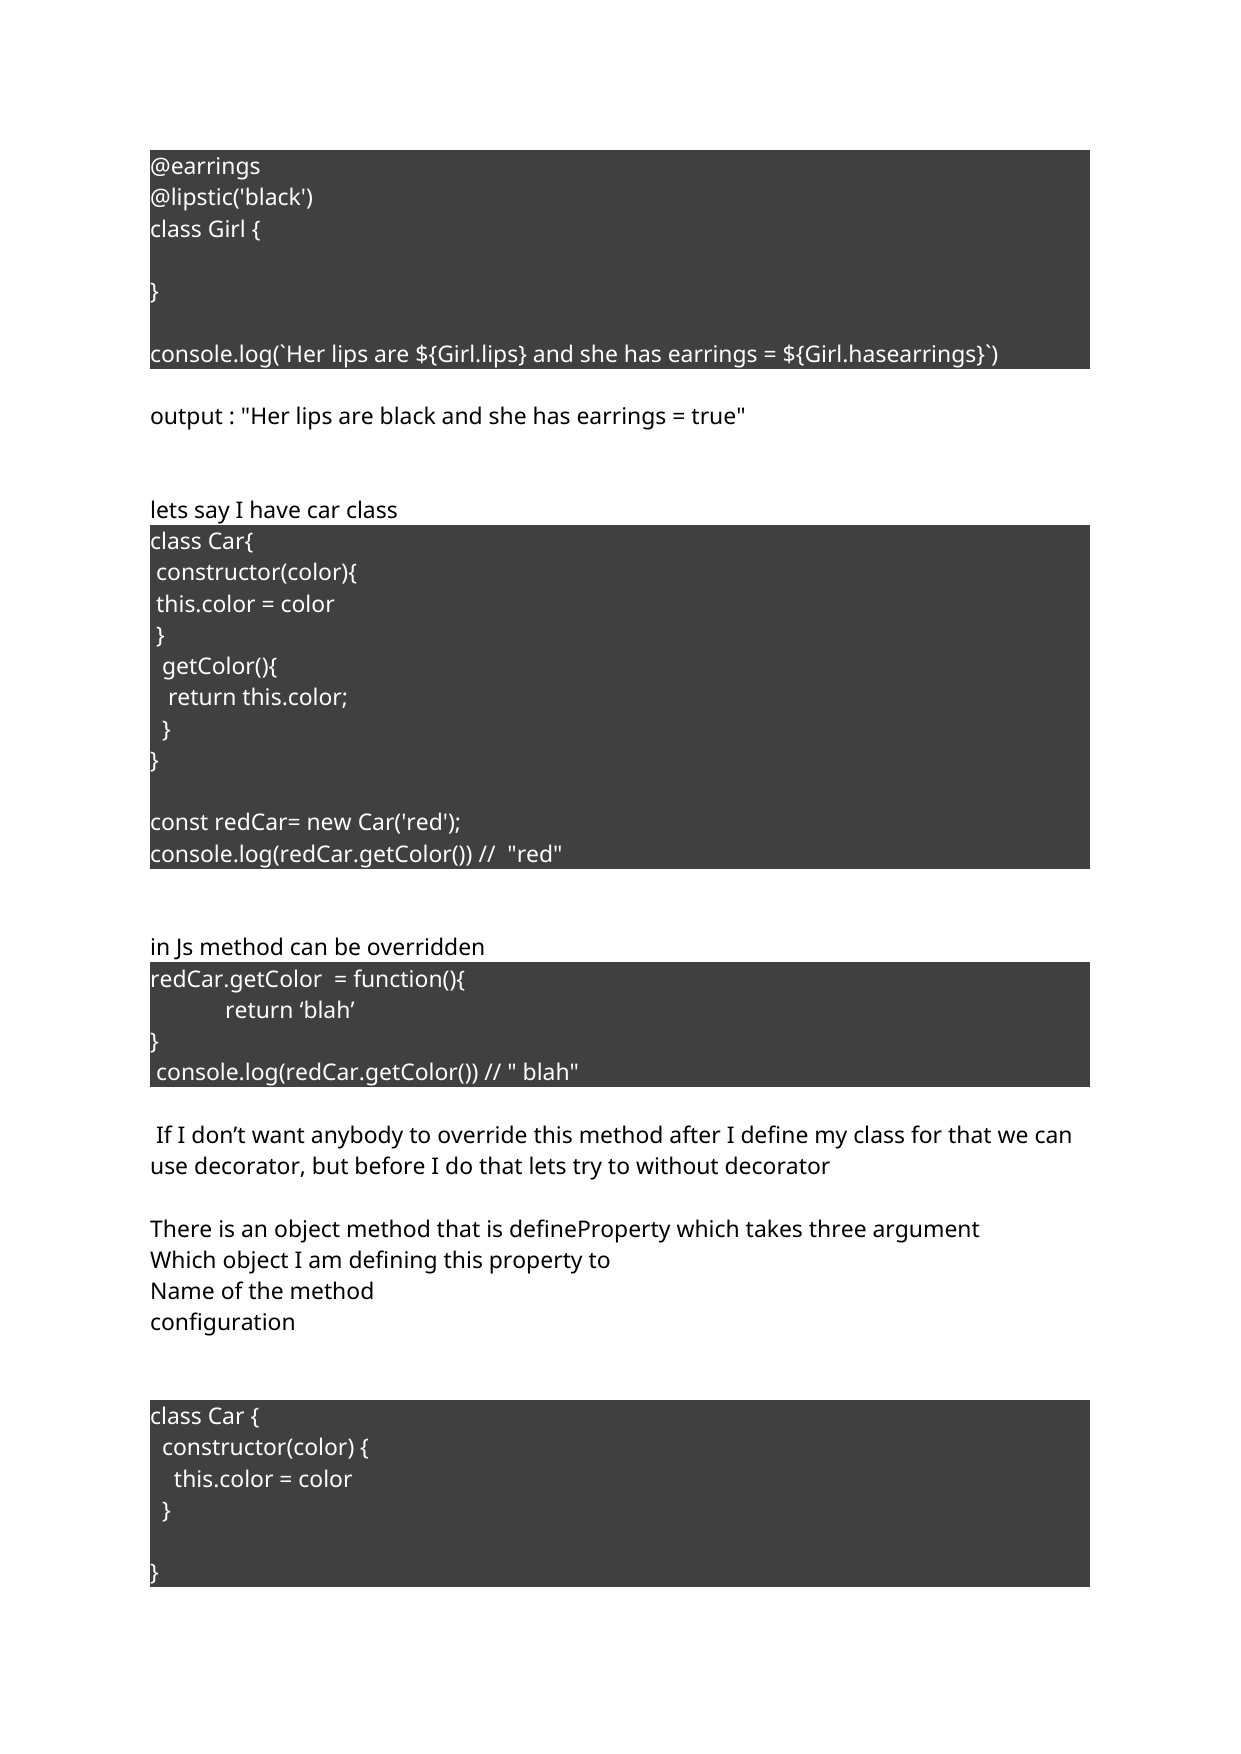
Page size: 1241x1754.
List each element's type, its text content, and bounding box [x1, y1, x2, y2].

text There is an object method that is defineProperty which takes three argument [150, 1212, 1090, 1244]
text Name of the method [150, 1275, 1090, 1306]
text } [150, 744, 1090, 775]
text lets say I have car class [150, 494, 1090, 525]
text this.color = color [150, 587, 1090, 619]
text console.log(`Her lips are ${Girl.lips} and she has earrings = ${Girl.hasearrings}`) [150, 337, 1090, 369]
text @earrings [150, 150, 1090, 181]
text return this.color; [150, 681, 1090, 712]
text constructor(color) { [150, 1431, 1090, 1462]
text } [150, 712, 1090, 744]
text class Car { [150, 1400, 1090, 1431]
text class Car{ [150, 525, 1090, 556]
text return ‘blah’ [150, 994, 1090, 1025]
text @lipstic('black') [150, 181, 1090, 212]
text getColor(){ [150, 650, 1090, 681]
text redCar.getColor = function(){ [150, 962, 1090, 994]
text If I don’t want anybody to override this method after I define my class for that we can use decorator, but before I do that lets try to without decorator [150, 1119, 1090, 1181]
text class Girl { [150, 212, 1090, 244]
text Which object I am defining this property to [150, 1244, 1090, 1275]
text configuration [150, 1306, 1090, 1337]
text console.log(redCar.getColor()) // "red" [150, 837, 1090, 869]
text this.color = color [150, 1462, 1090, 1494]
text } console.log(redCar.getColor()) // " blah" [150, 1025, 1090, 1087]
text const redCar= new Car('red'); [150, 806, 1090, 837]
text } [150, 1556, 1090, 1587]
text constructor(color){ [150, 556, 1090, 587]
text output : "Her lips are black and she has earrings = true" [150, 400, 1090, 431]
text } [150, 619, 1090, 650]
text in Js method can be overridden [150, 931, 1090, 962]
text } [150, 1494, 1090, 1525]
text } [150, 275, 1090, 306]
